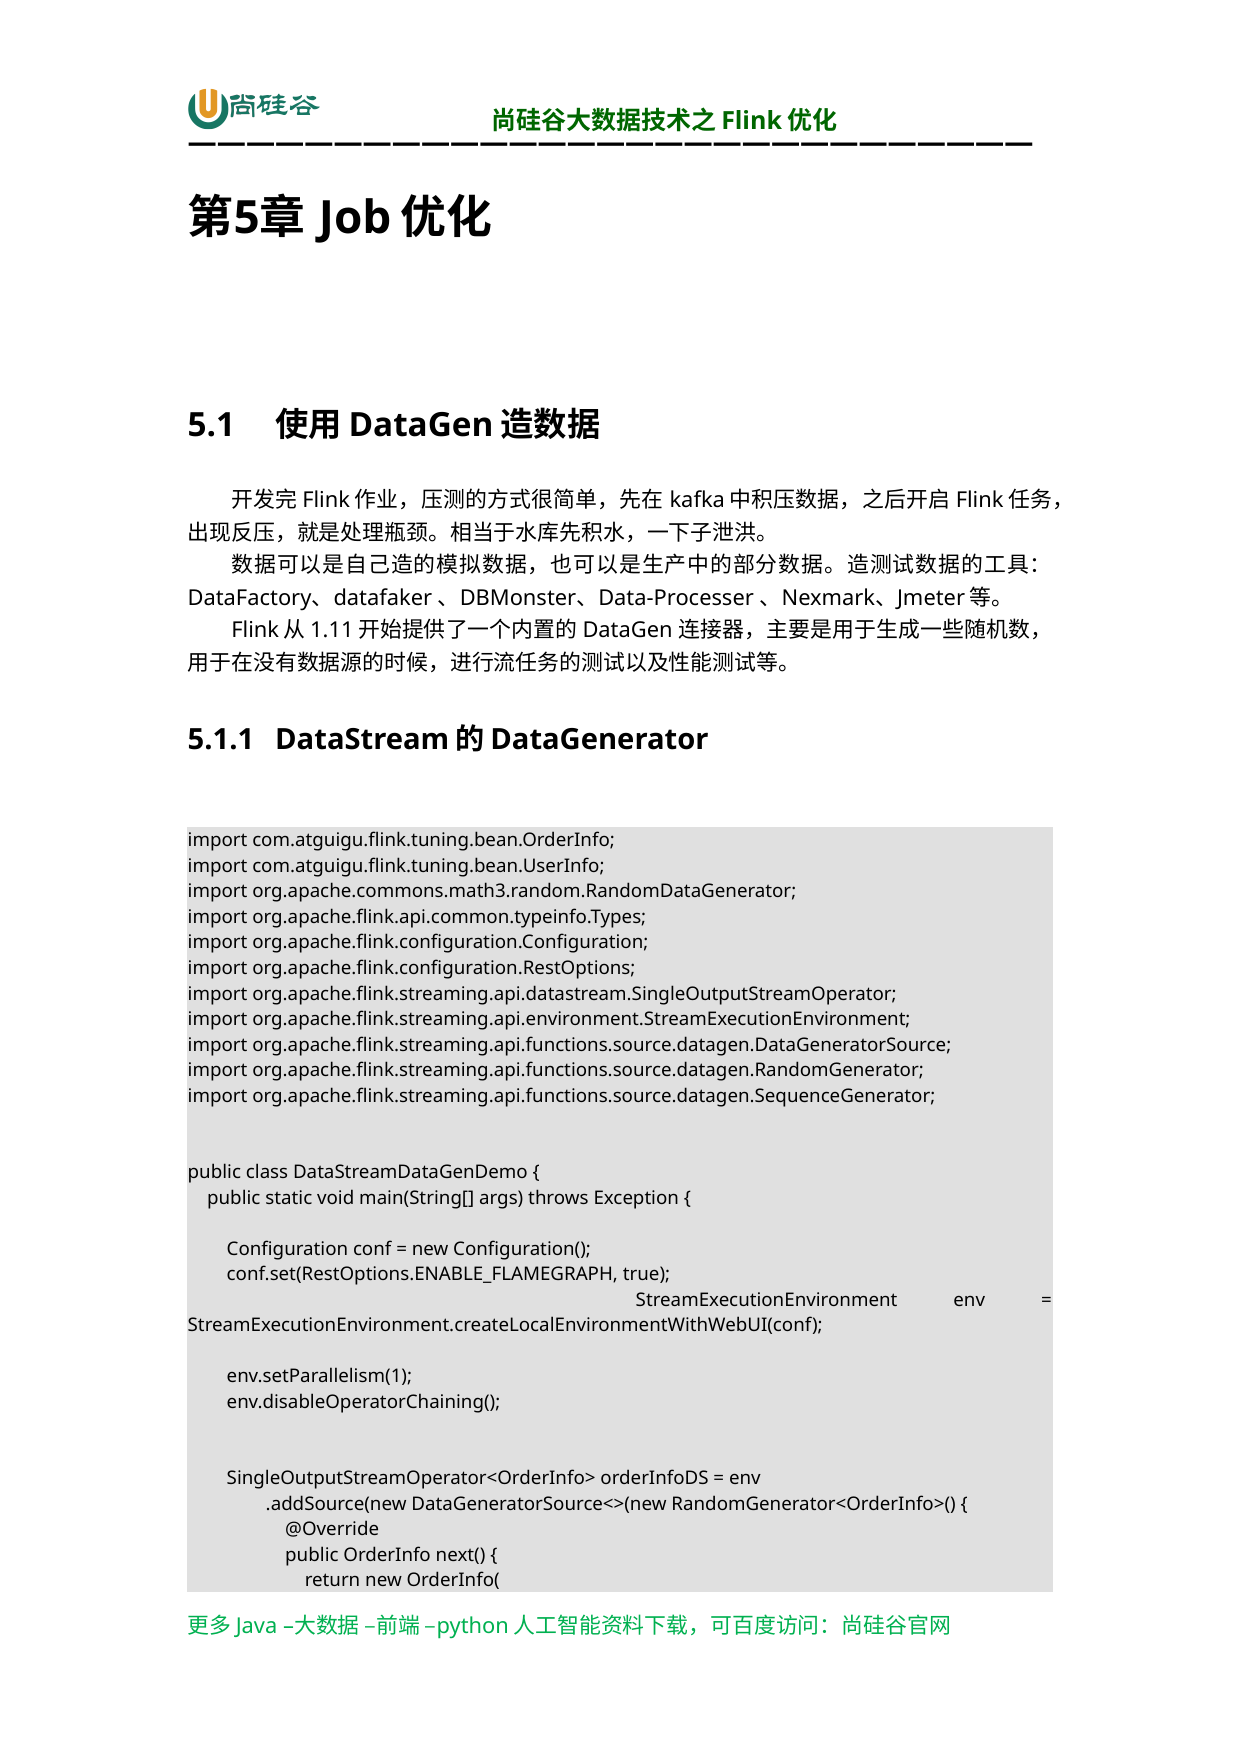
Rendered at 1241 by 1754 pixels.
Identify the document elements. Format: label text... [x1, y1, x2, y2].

text Flink从1.11开始提供了一个内置的DataGen 连接器，主要是用于生成一些随机数，用于在没有数据源的时候，进行流任务的测试以及性能测试等。 [187, 612, 1053, 677]
picture [187, 88, 321, 130]
subtitle 使用DataGen造数据 [187, 390, 1053, 455]
text 数据可以是自己造的模拟数据，也可以是生产中的部分数据。造测试数据的工具：DataFactory、datafaker 、DBMonster、Data-Processer 、Nexmark、Jmeter等。 [187, 547, 1053, 612]
subtitle DataStream的DataGenerator [187, 704, 1053, 769]
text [187, 827, 1053, 1592]
subtitle Job优化 [187, 165, 1053, 262]
text 开发完Flink作业，压测的方式很简单，先在kafka中积压数据，之后开启Flink任务，出现反压，就是处理瓶颈。相当于水库先积水，一下子泄洪。 [187, 482, 1053, 547]
